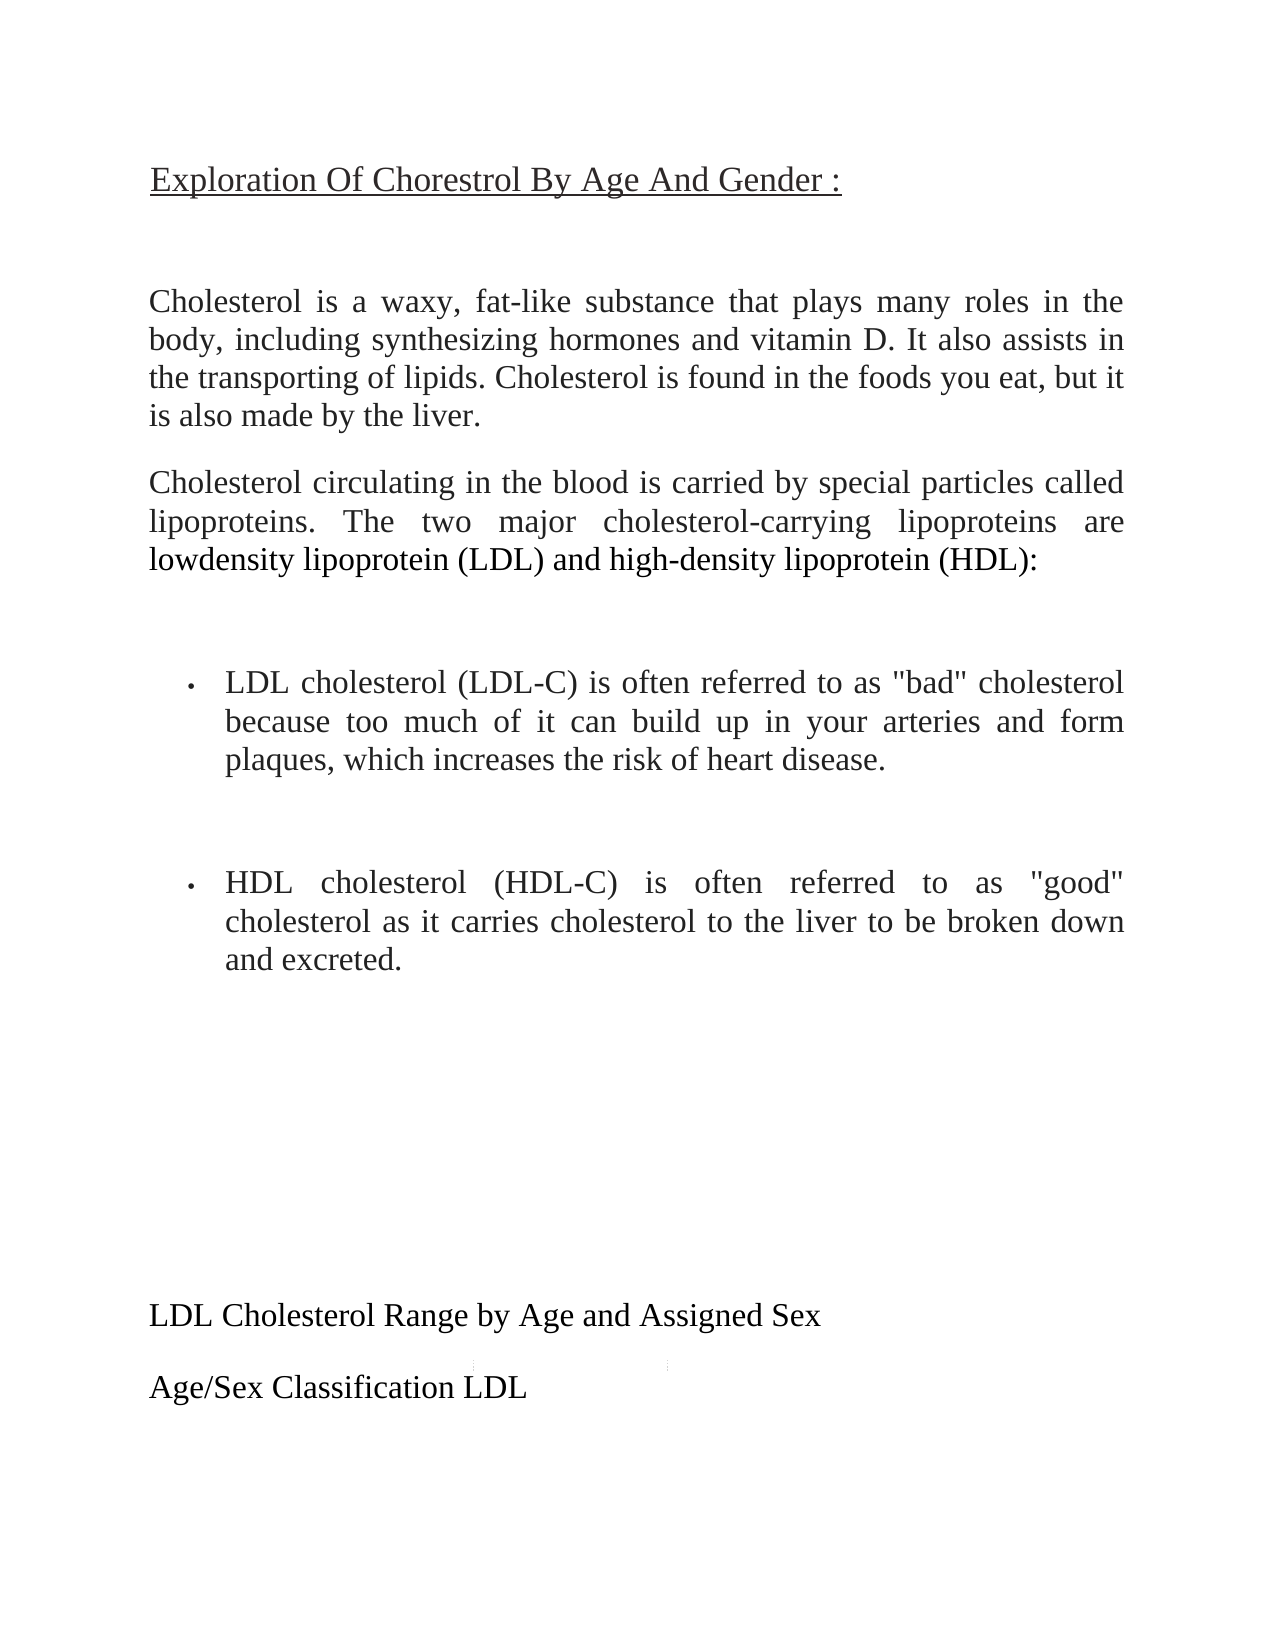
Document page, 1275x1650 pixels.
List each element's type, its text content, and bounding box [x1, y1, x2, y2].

text Cholesterol circulating in the blood is carried by special particles called lipoproteins. The two major cholesterol-carrying lipoproteins are lowdensity lipoprotein (LDL) and high-density lipoprotein (HDL): [148, 463, 1126, 577]
list LDL cholesterol (LDL-C) is often referred to as "bad" cholesterol because too much of it can build up in your arteries and form plaques, which increases the risk of heart disease. [187, 663, 1126, 777]
list HDL cholesterol (HDL-C) is often referred to as "good" cholesterol as it carries cholesterol to the liver to be broken down and excreted. [187, 863, 1126, 977]
text LDL Cholesterol Range by Age and Assigned Sex [148, 1296, 1125, 1334]
text Age/Sex Classification LDL [148, 1367, 1125, 1406]
text Exploration Of Chorestrol By Age And Gender : [150, 158, 1125, 199]
text Cholesterol is a waxy, fat-like substance that plays many roles in the body, including synthesizing hormones and vitamin D. It also assists in the transporting of lipids. Cholesterol is found in the foods you eat, but it is also made by the liver. [148, 282, 1126, 434]
